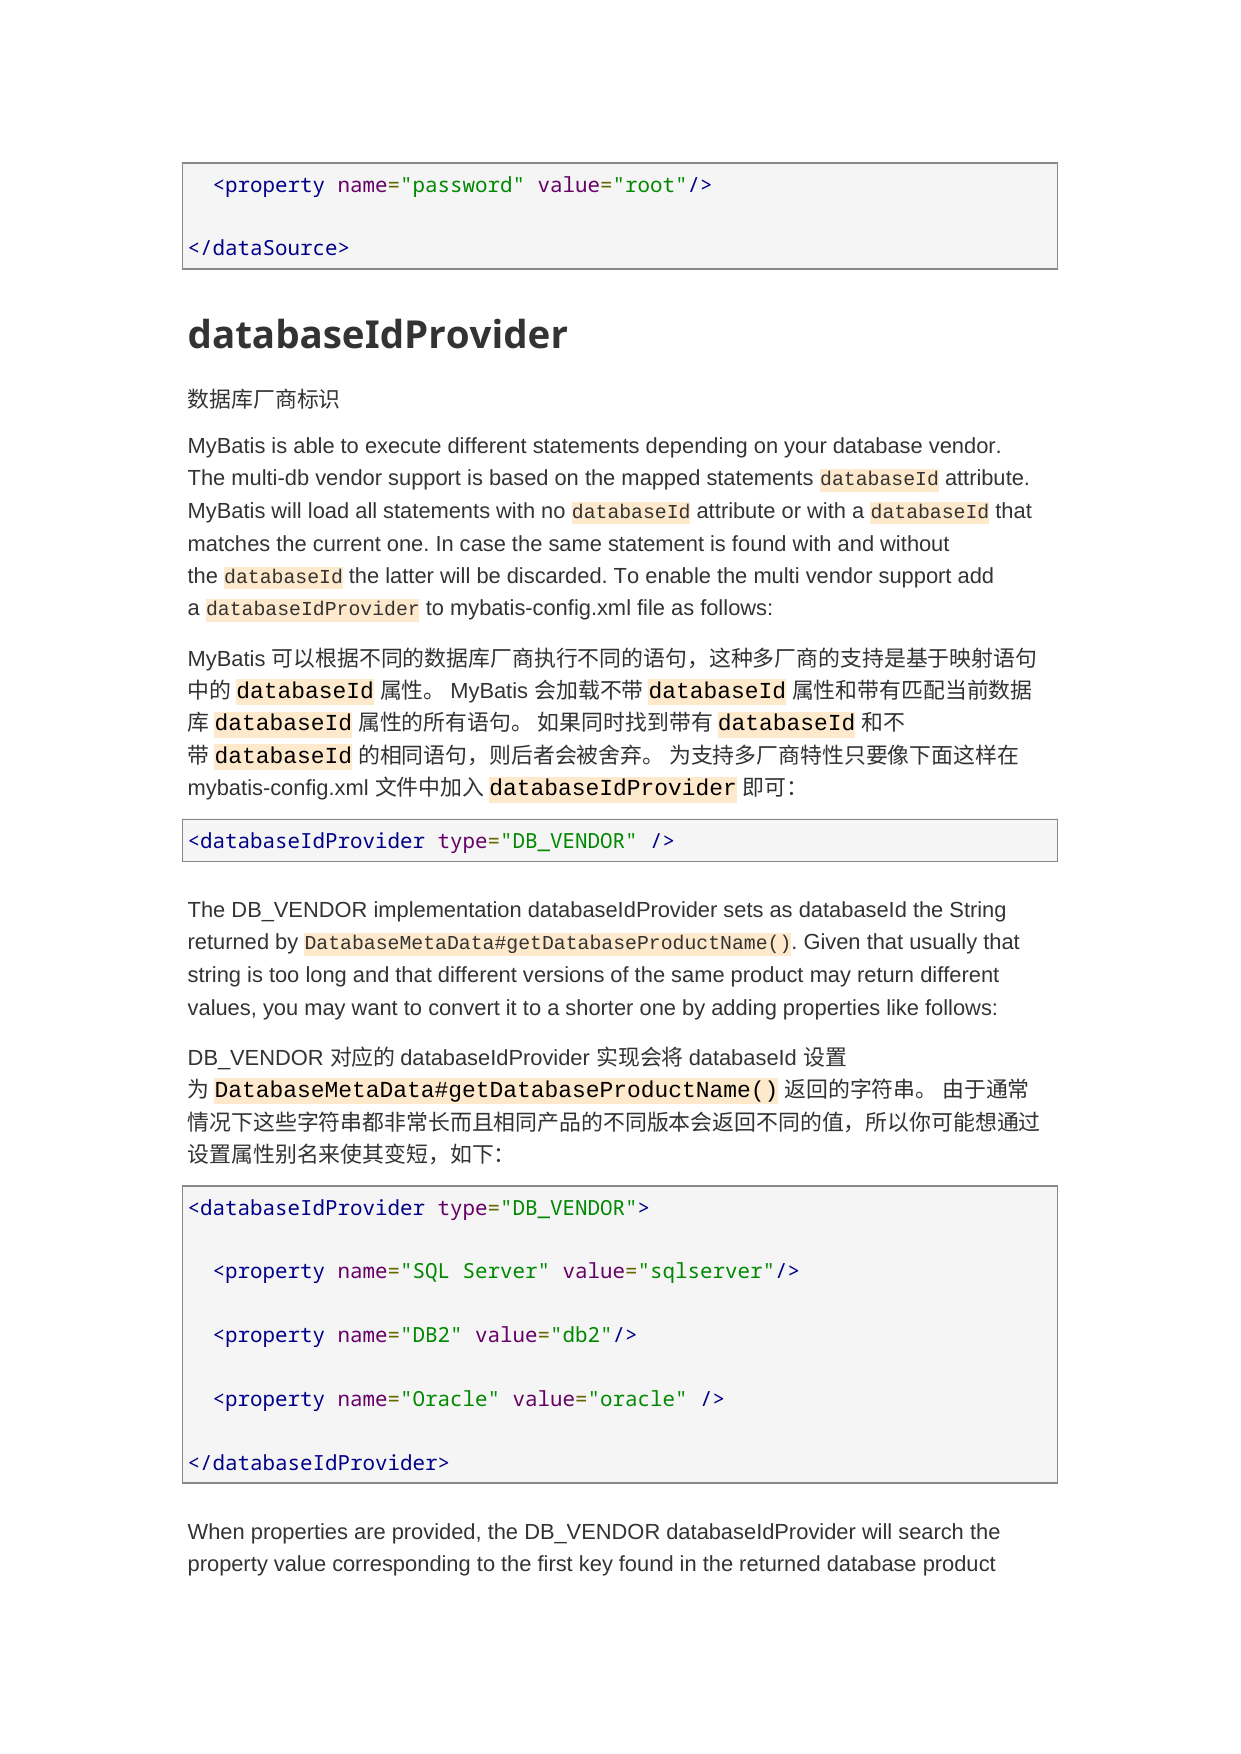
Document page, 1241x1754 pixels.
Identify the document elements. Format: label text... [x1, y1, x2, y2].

text </dataSource> [183, 226, 1057, 268]
text <databaseIdProvider type="DB_VENDOR"> [183, 1187, 1057, 1223]
text <property name="password" value="root"/> [183, 164, 1057, 200]
text MyBatis is able to execute different statements depending on your database vendor. The multi-db vendor support is based on the mapped statements databaseId attribute. MyBatis will load all statements with no databaseId attribute or with a databaseId that matches the current one. In case the same statement is found with and without the databaseId the latter will be discarded. To enable the multi vendor support add a databaseIdProvider to mybatis-config.xml file as follows: [187, 430, 1042, 625]
text databaseIdProvider [187, 301, 1053, 366]
text 数据库厂商标识 [187, 382, 1042, 414]
text DB_VENDOR 对应的 databaseIdProvider 实现会将 databaseId 设置为 DatabaseMetaData#getDatabaseProductName() 返回的字符串。 由于通常情况下这些字符串都非常长而且相同产品的不同版本会返回不同的值，所以你可能想通过设置属性别名来使其变短，如下： [187, 1039, 1042, 1169]
text The DB_VENDOR implementation databaseIdProvider sets as databaseId the String returned by DatabaseMetaData#getDatabaseProductName(). Given that usually that string is too long and that different versions of the same product may return different values, you may want to convert it to a shorter one by adding properties like follows: [187, 894, 1042, 1024]
text <property name="SQL Server" value="sqlserver"/> [183, 1249, 1057, 1287]
text MyBatis 可以根据不同的数据库厂商执行不同的语句，这种多厂商的支持是基于映射语句中的 databaseId 属性。 MyBatis 会加载不带 databaseId 属性和带有匹配当前数据库 databaseId 属性的所有语句。 如果同时找到带有 databaseId 和不带 databaseId 的相同语句，则后者会被舍弃。 为支持多厂商特性只要像下面这样在 mybatis-config.xml 文件中加入 databaseIdProvider 即可： [187, 640, 1042, 803]
text <property name="DB2" value="db2"/> [183, 1312, 1057, 1351]
text <databaseIdProvider type="DB_VENDOR" /> [183, 820, 1057, 861]
text </databaseIdProvider> [183, 1440, 1057, 1482]
text <property name="Oracle" value="oracle" /> [183, 1376, 1057, 1414]
